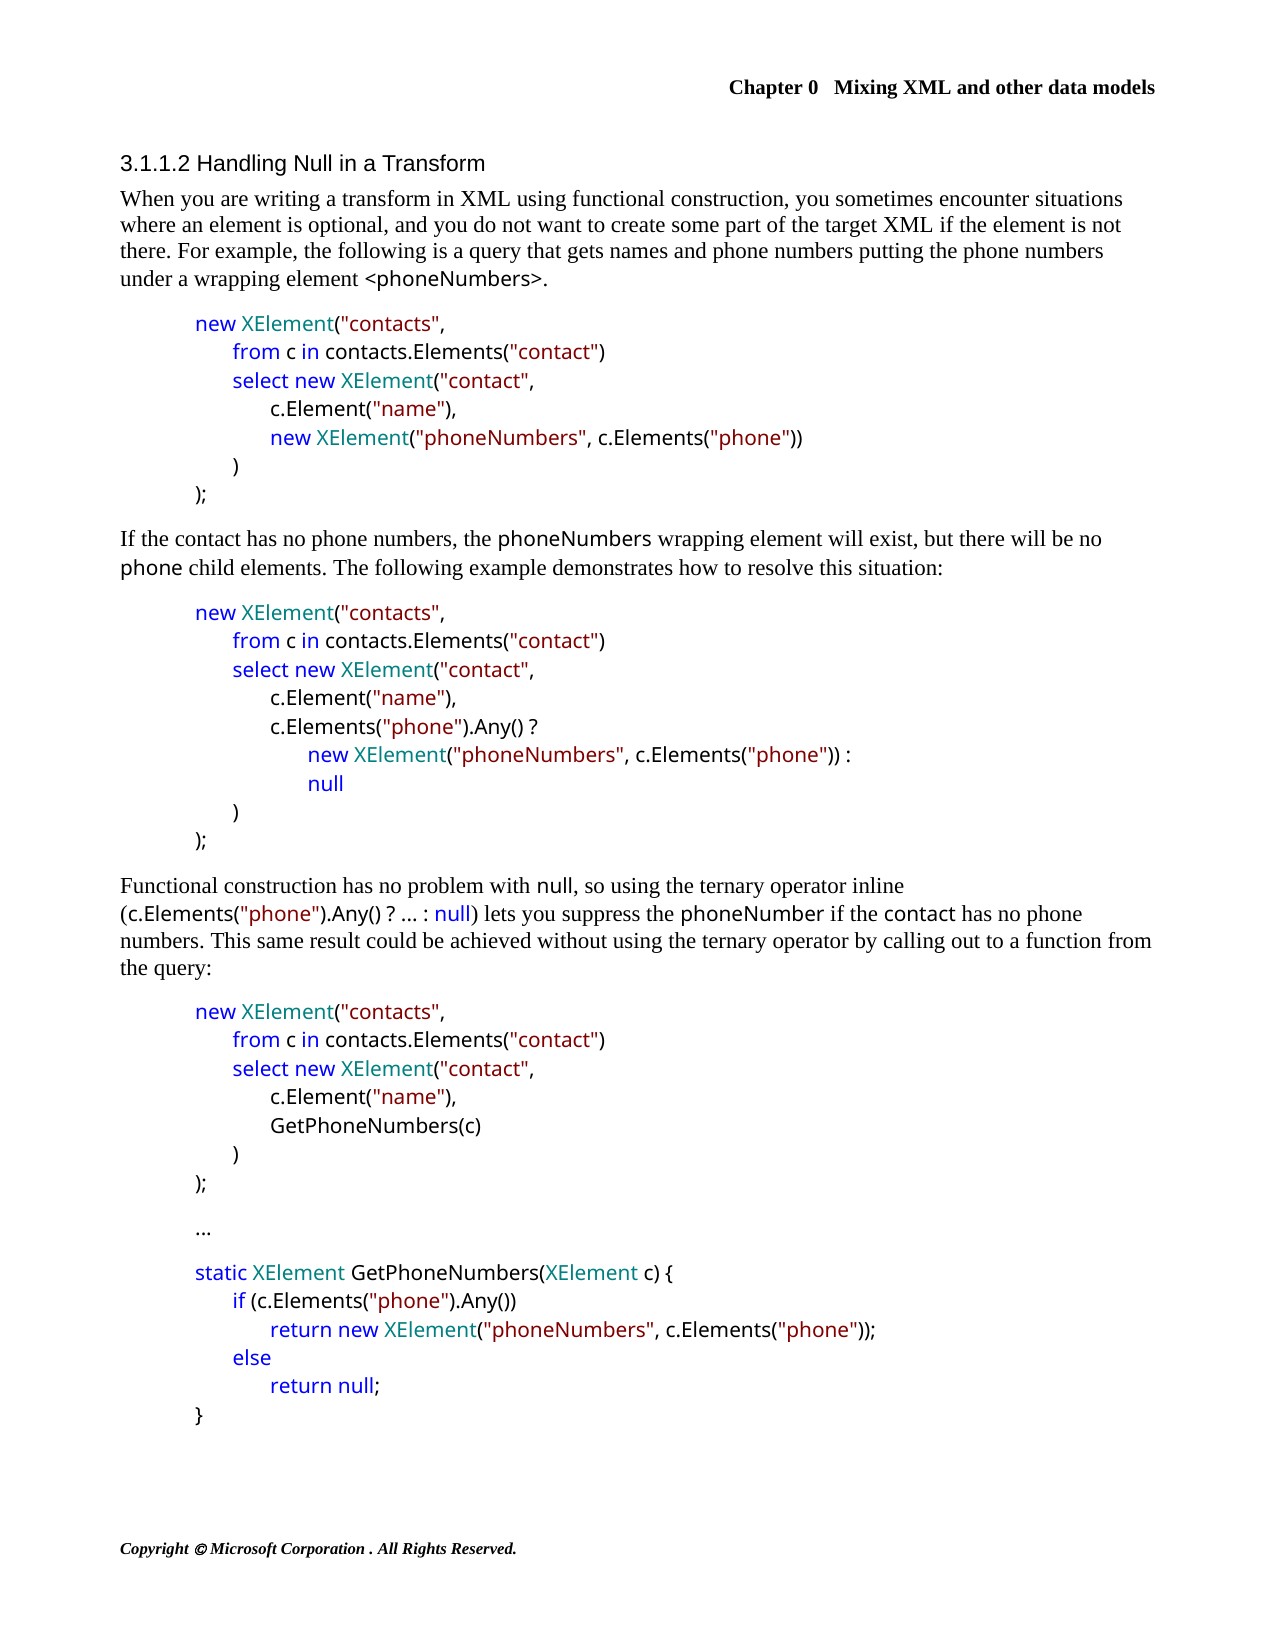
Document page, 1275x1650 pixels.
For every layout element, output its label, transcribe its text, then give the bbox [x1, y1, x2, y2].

text new XElement("contacts", from c in contacts.Elements("contact") select new XElement("contact", c.Element("name"), c.Elements("phone").Any() ? new XElement("phoneNumbers", c.Elements("phone")) : null ) ); [195, 598, 1155, 854]
text static XElement GetPhoneNumbers(XElement c) { if (c.Elements("phone").Any()) return new XElement("phoneNumbers", c.Elements("phone")); else return null; } [195, 1258, 1155, 1428]
subtitle Handling Null in a Transform [120, 150, 1155, 176]
text When you are writing a transform in XML using functional construction, you sometimes encounter situations where an element is optional, and you do not want to create some part of the target XML if the element is not there. For example, the following is a query that gets names and phone numbers putting the phone numbers under a wrapping element <phoneNumbers>. [120, 185, 1155, 292]
text ... [195, 1213, 1155, 1241]
text new XElement("contacts", from c in contacts.Elements("contact") select new XElement("contact", c.Element("name"), GetPhoneNumbers(c) ) ); [195, 997, 1155, 1196]
text Functional construction has no problem with null, so using the ternary operator inline (c.Elements("phone").Any() ? ... : null) lets you suppress the phoneNumber if the contact has no phone numbers. This same result could be achieved without using the ternary operator by calling out to a function from the query: [120, 871, 1155, 980]
text new XElement("contacts", from c in contacts.Elements("contact") select new XElement("contact", c.Element("name"), new XElement("phoneNumbers", c.Elements("phone")) ) ); [195, 309, 1155, 508]
text If the contact has no phone numbers, the phoneNumbers wrapping element will exist, but there will be no phone child elements. The following example demonstrates how to resolve this situation: [120, 524, 1155, 581]
